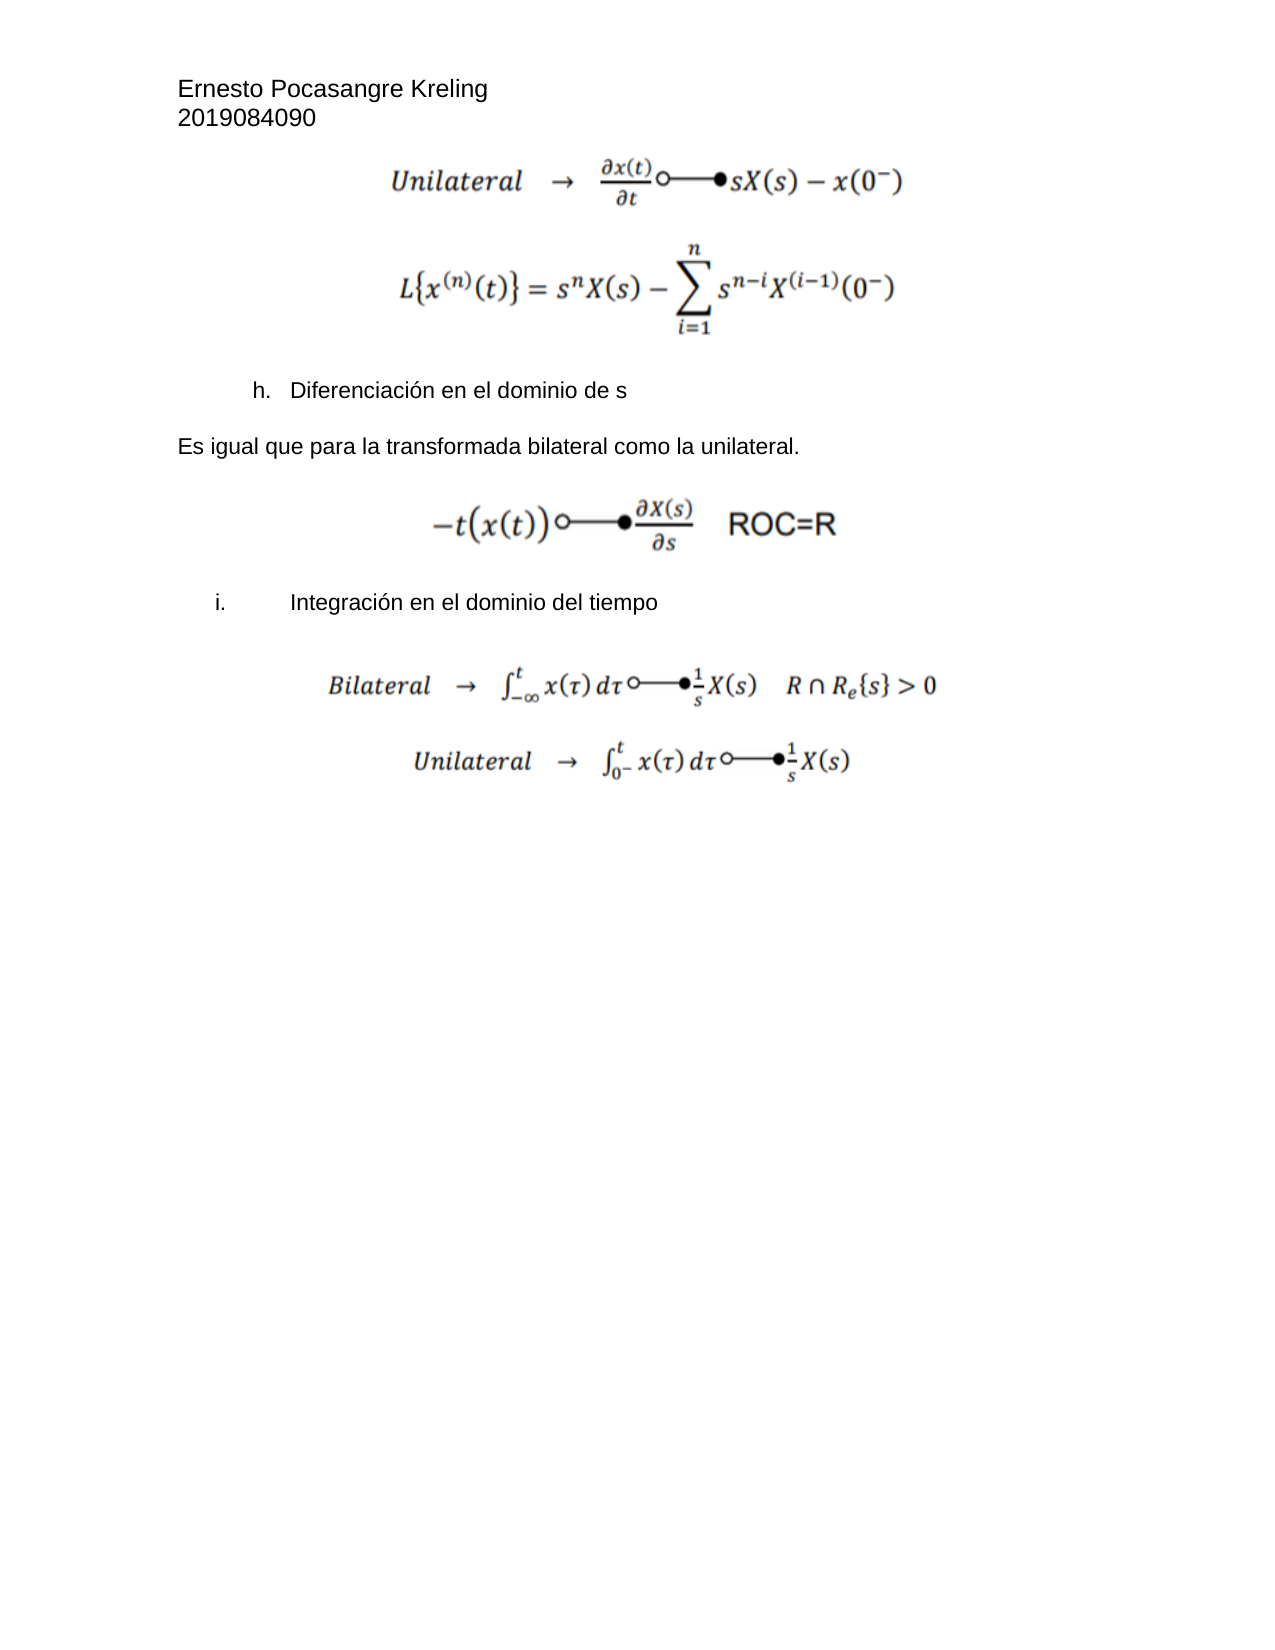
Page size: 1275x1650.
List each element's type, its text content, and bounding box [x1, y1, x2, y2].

list Diferenciación en el dominio de s [252, 377, 1098, 403]
list Integración en el dominio del tiempo [215, 588, 1098, 615]
picture [355, 147, 920, 347]
text Es igual que para la transformada bilateral como la unilateral. [177, 433, 1098, 460]
picture [421, 489, 854, 558]
picture [312, 644, 963, 800]
